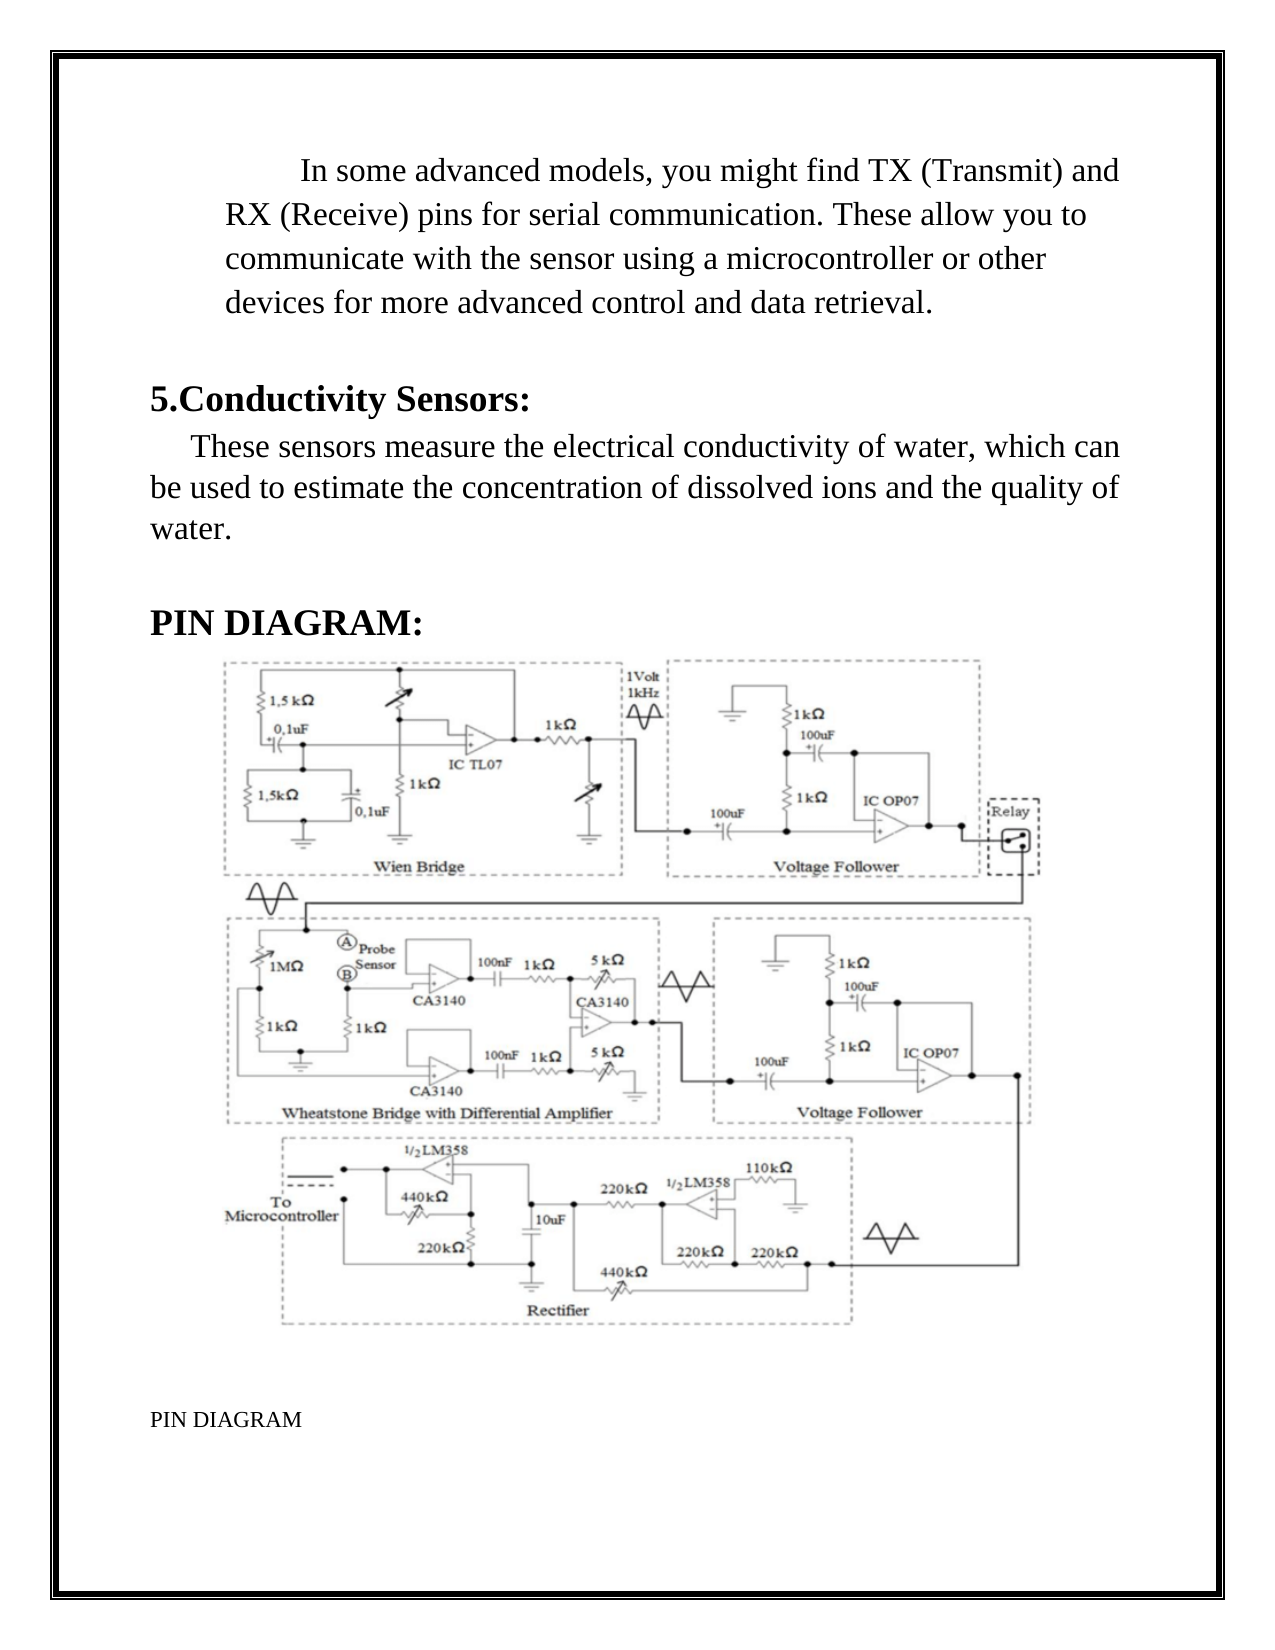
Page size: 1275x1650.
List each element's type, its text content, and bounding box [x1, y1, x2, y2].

text These sensors measure the electrical conductivity of water, which can be used to estimate the concentration of dissolved ions and the quality of water. [150, 426, 1125, 547]
subtitle 5.Conductivity Sensors: [150, 376, 1125, 419]
text In some advanced models, you might find TX (Transmit) and RX (Receive) pins for serial communication. These allow you to communicate with the sensor using a microcontroller or other devices for more advanced control and data retrieval. [225, 150, 1125, 321]
subtitle PIN DIAGRAM: [150, 600, 1125, 643]
text PIN DIAGRAM [150, 1406, 1125, 1432]
picture [150, 649, 1125, 1342]
